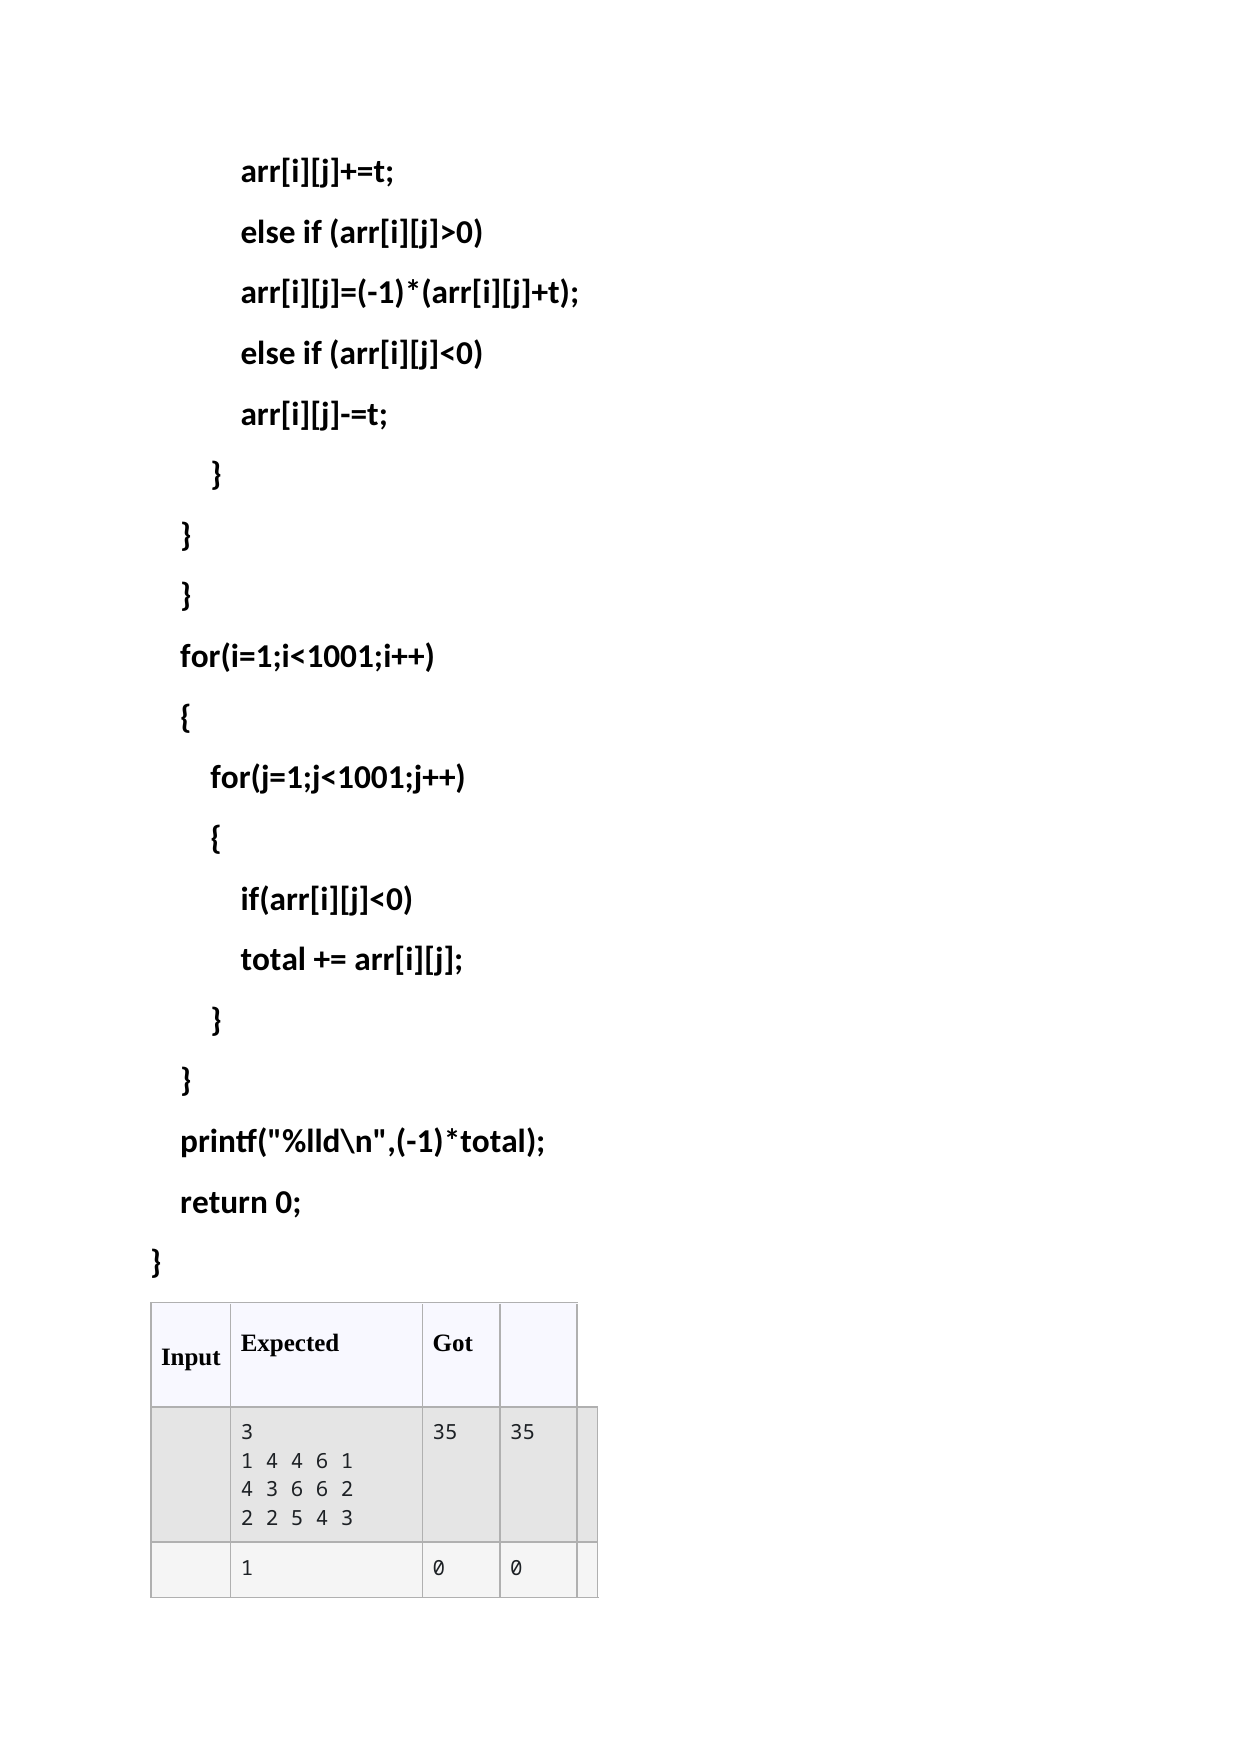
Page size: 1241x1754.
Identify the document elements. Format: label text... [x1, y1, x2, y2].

text } [150, 453, 1090, 494]
text } [150, 514, 1090, 554]
text } [150, 574, 1090, 615]
text } [150, 1059, 1090, 1100]
table_header [501, 1303, 577, 1406]
table_header Expected [231, 1303, 422, 1406]
table_cell 35 [423, 1408, 499, 1541]
table_cell 0 [501, 1543, 576, 1597]
text for(j=1;j<1001;j++) [150, 756, 1090, 797]
table_cell 35 [501, 1408, 576, 1541]
text arr[i][j]+=t; [150, 150, 1090, 191]
table_cell [578, 1543, 597, 1597]
table_cell [152, 1543, 230, 1597]
table_header Input [152, 1303, 230, 1406]
text { [150, 817, 1090, 858]
text printf("%lld\n",(-1)*total); [150, 1120, 1090, 1161]
text for(i=1;i<1001;i++) [150, 635, 1090, 676]
text } [150, 999, 1090, 1039]
text return 0; [150, 1181, 1090, 1221]
table_cell [578, 1408, 597, 1541]
table_cell [152, 1408, 230, 1541]
text arr[i][j]=(-1)*(arr[i][j]+t); [150, 271, 1090, 312]
table_cell 0 [423, 1543, 499, 1597]
table_cell 3 1 4 4 6 1 4 3 6 6 2 2 2 5 4 3 [231, 1408, 422, 1541]
table_header Got [423, 1303, 500, 1406]
text total += arr[i][j]; [150, 938, 1090, 979]
text } [150, 1241, 1090, 1282]
text { [150, 696, 1090, 736]
text else if (arr[i][j]<0) [150, 332, 1090, 373]
table_cell 1 48 12 49 27 8 [231, 1543, 422, 1597]
text if(arr[i][j]<0) [150, 877, 1090, 918]
text else if (arr[i][j]>0) [150, 211, 1090, 251]
text arr[i][j]-=t; [150, 392, 1090, 433]
